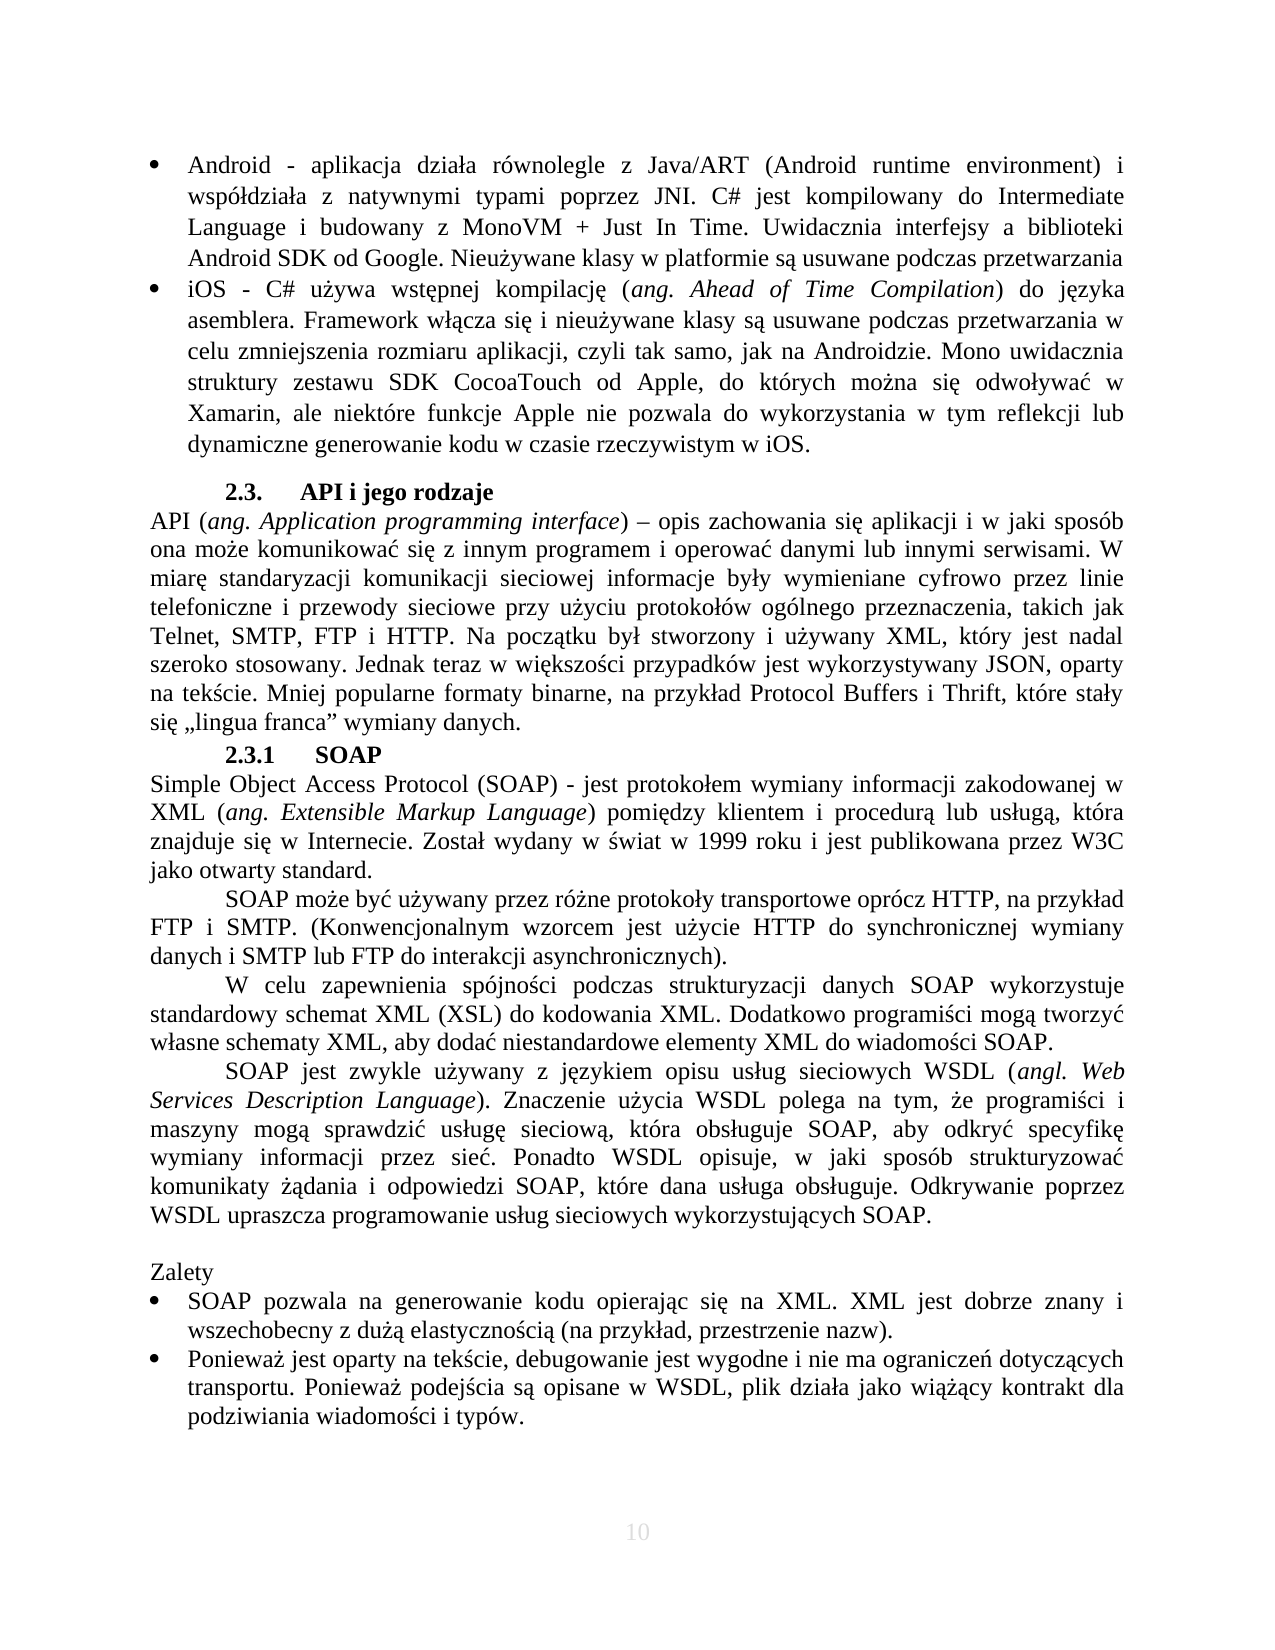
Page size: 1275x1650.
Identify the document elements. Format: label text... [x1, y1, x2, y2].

text SOAP jest zwykle używany z językiem opisu usług sieciowych WSDL (angl. Web Services Description Language). Znaczenie użycia WSDL polega na tym, że programiści i maszyny mogą sprawdzić usługę sieciową, która obsługuje SOAP, aby odkryć specyfikę wymiany informacji przez sieć. Ponadto WSDL opisuje, w jaki sposób strukturyzować komunikaty żądania i odpowiedzi SOAP, które dana usługa obsługuje. Odkrywanie poprzez WSDL upraszcza programowanie usług sieciowych wykorzystujących SOAP. [150, 1056, 1125, 1229]
list Android - aplikacja działa równolegle z Java/ART (Android runtime environment) i współdziała z natywnymi typami poprzez JNI. C# jest kompilowany do Intermediate Language i budowany z MonoVM + Just In Time. Uwidacznia interfejsy a biblioteki Android SDK od Google. Nieużywane klasy w platformie są usuwane podczas przetwarzania [150, 150, 1125, 272]
subtitle API i jego rodzaje [187, 477, 1125, 506]
text SOAP może być używany przez różne protokoły transportowe oprócz HTTP, na przykład FTP i SMTP. (Konwencjonalnym wzorcem jest użycie HTTP do synchronicznej wymiany danych i SMTP lub FTP do interakcji asynchronicznych). [150, 884, 1125, 970]
list Ponieważ jest oparty na tekście, debugowanie jest wygodne i nie ma ograniczeń dotyczących transportu. Ponieważ podejścia są opisane w WSDL, plik działa jako wiążący kontrakt dla podziwiania wiadomości i typów. [150, 1344, 1125, 1430]
list iOS - C# używa wstępnej kompilację (ang. Ahead of Time Compilation) do języka asemblera. Framework włącza się i nieużywane klasy są usuwane podczas przetwarzania w celu zmniejszenia rozmiaru aplikacji, czyli tak samo, jak na Androidzie. Mono uwidacznia struktury zestawu SDK CocoaTouch od Apple, do których można się odwoływać w Xamarin, ale niektóre funkcje Apple nie pozwala do wykorzystania w tym reflekcji lub dynamiczne generowanie kodu w czasie rzeczywistym w iOS. [150, 274, 1125, 458]
list SOAP pozwala na generowanie kodu opierając się na XML. XML jest dobrze znany i wszechobecny z dużą elastycznością (na przykład, przestrzenie nazw). [150, 1286, 1125, 1344]
text Zalety [150, 1257, 1125, 1286]
text Simple Object Access Protocol (SOAP) - jest protokołem wymiany informacji zakodowanej w XML (ang. Extensible Markup Language) pomiędzy klientem i procedurą lub usługą, która znajduje się w Internecie. Został wydany w świat w 1999 roku i jest publikowana przez W3C jako otwarty standard. [150, 769, 1125, 884]
subtitle SOAP [225, 740, 1125, 769]
text API (ang. Application programming interface) – opis zachowania się aplikacji i w jaki sposób ona może komunikować się z innym programem i operować danymi lub innymi serwisami. W miarę standaryzacji komunikacji sieciowej informacje były wymieniane cyfrowo przez linie telefoniczne i przewody sieciowe przy użyciu protokołów ogólnego przeznaczenia, takich jak Telnet, SMTP, FTP i HTTP. Na początku był stworzony i używany XML, który jest nadal szeroko stosowany. Jednak teraz w większości przypadków jest wykorzystywany JSON, oparty na tekście. Mniej popularne formaty binarne, na przykład Protocol Buffers i Thrift, które stały się „lingua franca” wymiany danych. [150, 506, 1125, 736]
text W celu zapewnienia spójności podczas strukturyzacji danych SOAP wykorzystuje standardowy schemat XML (XSL) do kodowania XML. Dodatkowo programiści mogą tworzyć własne schematy XML, aby dodać niestandardowe elementy XML do wiadomości SOAP. [150, 970, 1125, 1056]
